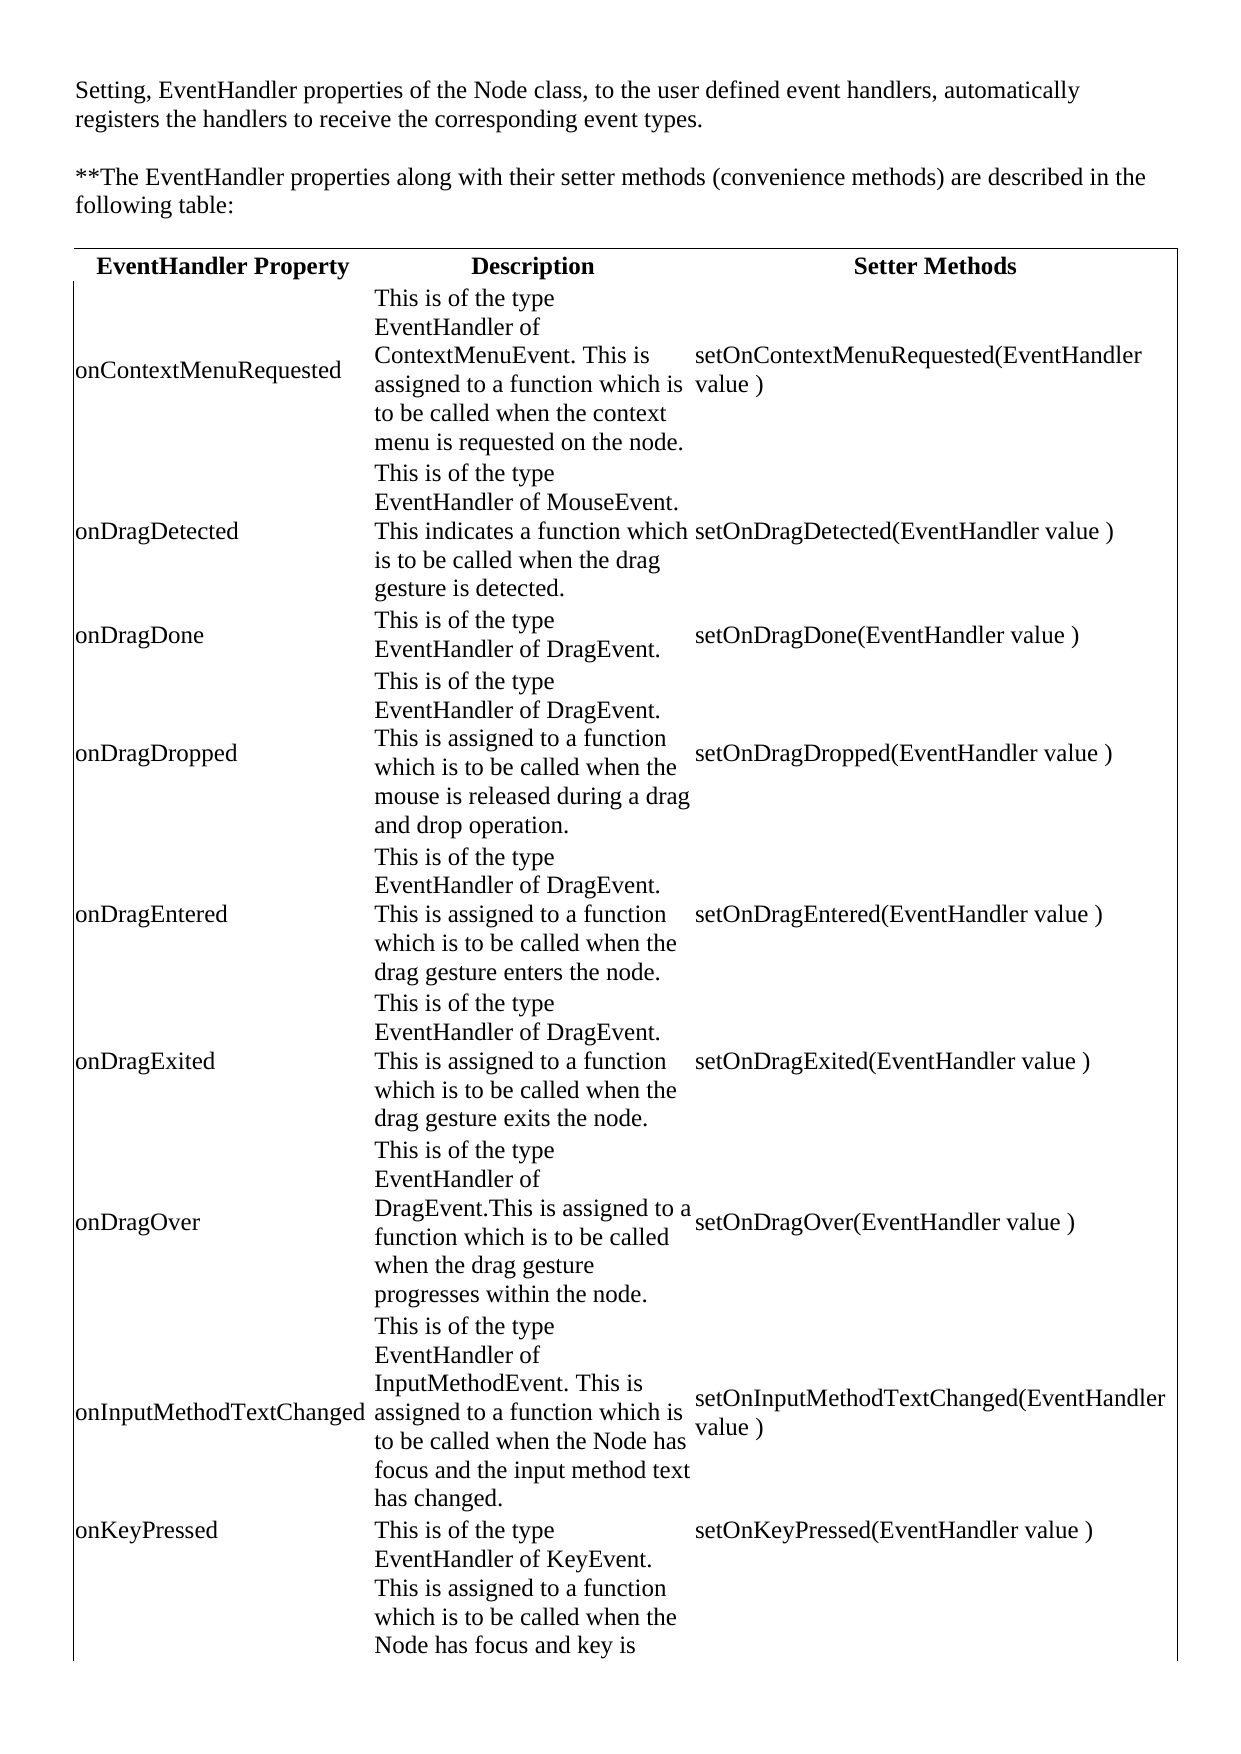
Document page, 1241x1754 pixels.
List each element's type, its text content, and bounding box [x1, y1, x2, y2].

table_cell This is of the type EventHandler of MouseEvent. This indicates a function which is to be called when the drag gesture is detected. [373, 457, 693, 604]
table_cell onDragDetected [74, 457, 372, 604]
table_cell This is of the type EventHandler of DragEvent. This is assigned to a function which is to be called when the drag gesture exits the node. [373, 987, 693, 1134]
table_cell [693, 1514, 1177, 1661]
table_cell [373, 1514, 693, 1661]
table_header Description [373, 249, 693, 281]
table_cell setOnDragDone(EventHandler value ) [693, 604, 1177, 664]
table_cell onDragExited [74, 987, 372, 1134]
table_cell This is of the type EventHandler of DragEvent. [373, 604, 693, 664]
table_cell onDragEntered [74, 840, 372, 987]
table_cell setOnDragDetected(EventHandler value ) [693, 457, 1177, 604]
table_header EventHandler Property [74, 249, 372, 281]
table_cell onKeyPressed [74, 1514, 372, 1661]
table_cell onDragOver [74, 1134, 372, 1309]
text Setting, EventHandler properties of the Node class, to the user defined event handlers, automatically registers the handlers to receive the corresponding event types. [75, 75, 1165, 132]
table_cell setOnDragOver(EventHandler value ) [693, 1134, 1177, 1309]
table_header Setter Methods [693, 249, 1177, 281]
table_cell setOnDragDropped(EventHandler value ) [693, 664, 1177, 840]
table_cell onDragDropped [74, 664, 372, 840]
table_cell onDragDone [74, 604, 372, 664]
table_cell setOnDragExited(EventHandler value ) [693, 987, 1177, 1134]
table_cell This is of the type EventHandler of DragEvent. This is assigned to a function which is to be called when the mouse is released during a drag and drop operation. [373, 664, 693, 840]
table_cell This is of the type EventHandler of DragEvent.This is assigned to a function which is to be called when the drag gesture progresses within the node. [373, 1134, 693, 1309]
table_cell setOnInputMethodTextChanged(EventHandler value ) [693, 1309, 1177, 1514]
table_cell setOnDragEntered(EventHandler value ) [693, 840, 1177, 987]
table_cell This is of the type EventHandler of InputMethodEvent. This is assigned to a function which is to be called when the Node has focus and the input method text has changed. [373, 1309, 693, 1514]
table_cell This is of the type EventHandler of DragEvent. This is assigned to a function which is to be called when the drag gesture enters the node. [373, 840, 693, 987]
table_cell onContextMenuRequested [74, 281, 372, 457]
table_cell This is of the type EventHandler of ContextMenuEvent. This is assigned to a function which is to be called when the context menu is requested on the node. [373, 281, 693, 457]
table_cell onInputMethodTextChanged [74, 1309, 372, 1514]
table_cell setOnContextMenuRequested(EventHandler value ) [693, 281, 1177, 457]
text **The EventHandler properties along with their setter methods (convenience methods) are described in the following table: [75, 162, 1165, 219]
